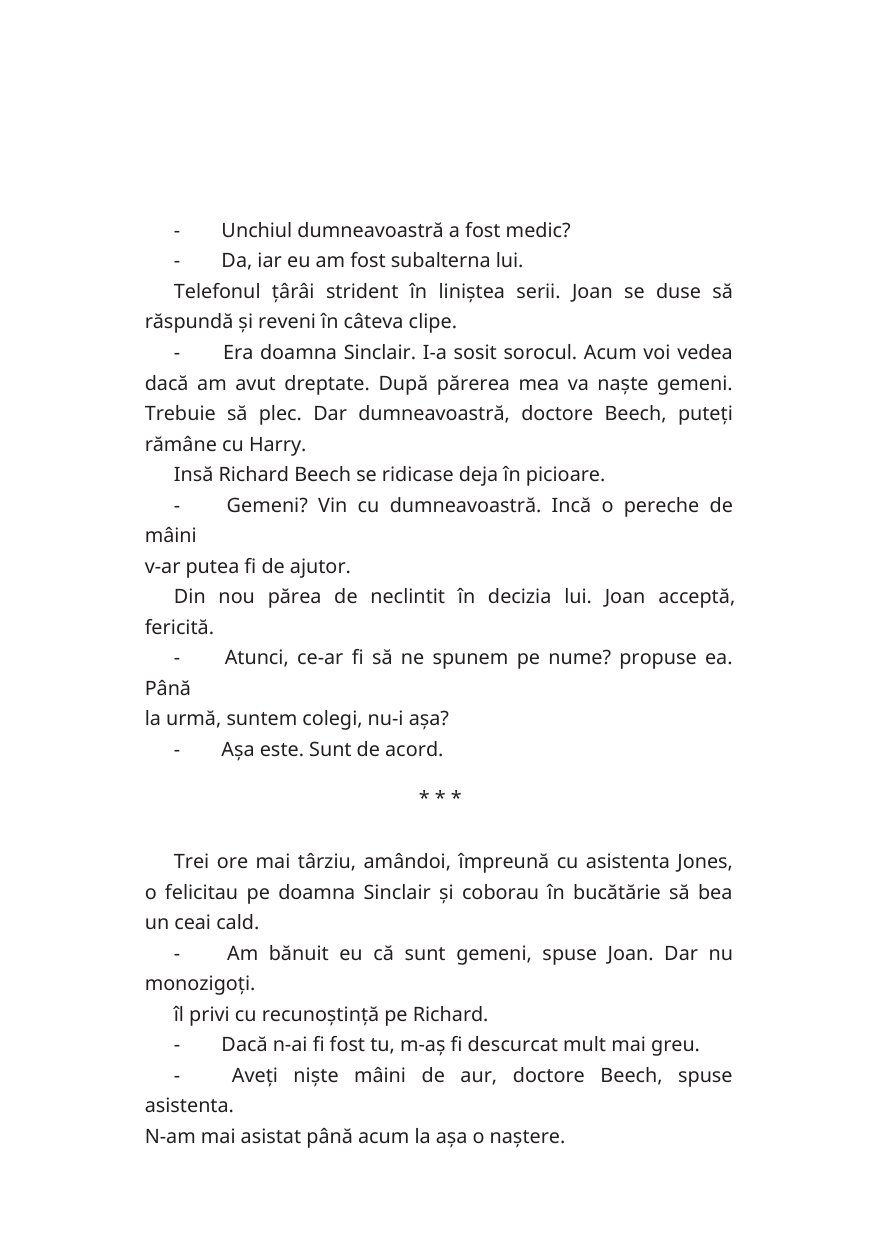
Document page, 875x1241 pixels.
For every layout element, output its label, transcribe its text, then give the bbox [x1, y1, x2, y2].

list Gemeni? Vin cu dumneavoastră. Incă o pereche de mâini v-ar putea fi de ajutor. [144, 488, 733, 579]
text îl privi cu recunoştinţă pe Richard. [144, 997, 736, 1027]
list Unchiul dumneavoastră a fost medic? [144, 213, 736, 243]
text Insă Richard Beech se ridicase deja în picioare. [144, 457, 736, 488]
text Trei ore mai târziu, amândoi, împreună cu asistenta Jones, o felicitau pe doamna Sinclair şi coborau în bucătărie să bea un ceai cald. [144, 844, 733, 936]
list Aveţi nişte mâini de aur, doctore Beech, spuse asistenta. N-am mai asistat până acum la aşa o naştere. [144, 1058, 733, 1149]
list Da, iar eu am fost subalterna lui. [144, 243, 736, 274]
list Am bănuit eu că sunt gemeni, spuse Joan. Dar nu monozigoţi. [144, 936, 733, 997]
list Dacă n-ai fi fost tu, m-aş fi descurcat mult mai greu. [144, 1027, 736, 1058]
list Era doamna Sinclair. I-a sosit sorocul. Acum voi vedea dacă am avut dreptate. După părerea mea va naşte gemeni. Trebuie să plec. Dar dumneavoastră, doctore Beech, puteţi rămâne cu Harry. [144, 335, 733, 457]
list Aşa este. Sunt de acord. [144, 732, 736, 762]
text * * * [144, 790, 736, 809]
text Din nou părea de neclintit în decizia lui. Joan acceptă, fericită. [144, 579, 736, 640]
text Telefonul ţârâi strident în liniştea serii. Joan se duse să răspundă şi reveni în câteva clipe. [144, 274, 733, 335]
list Atunci, ce-ar fi să ne spunem pe nume? propuse ea. Până la urmă, suntem colegi, nu-i aşa? [144, 640, 733, 732]
